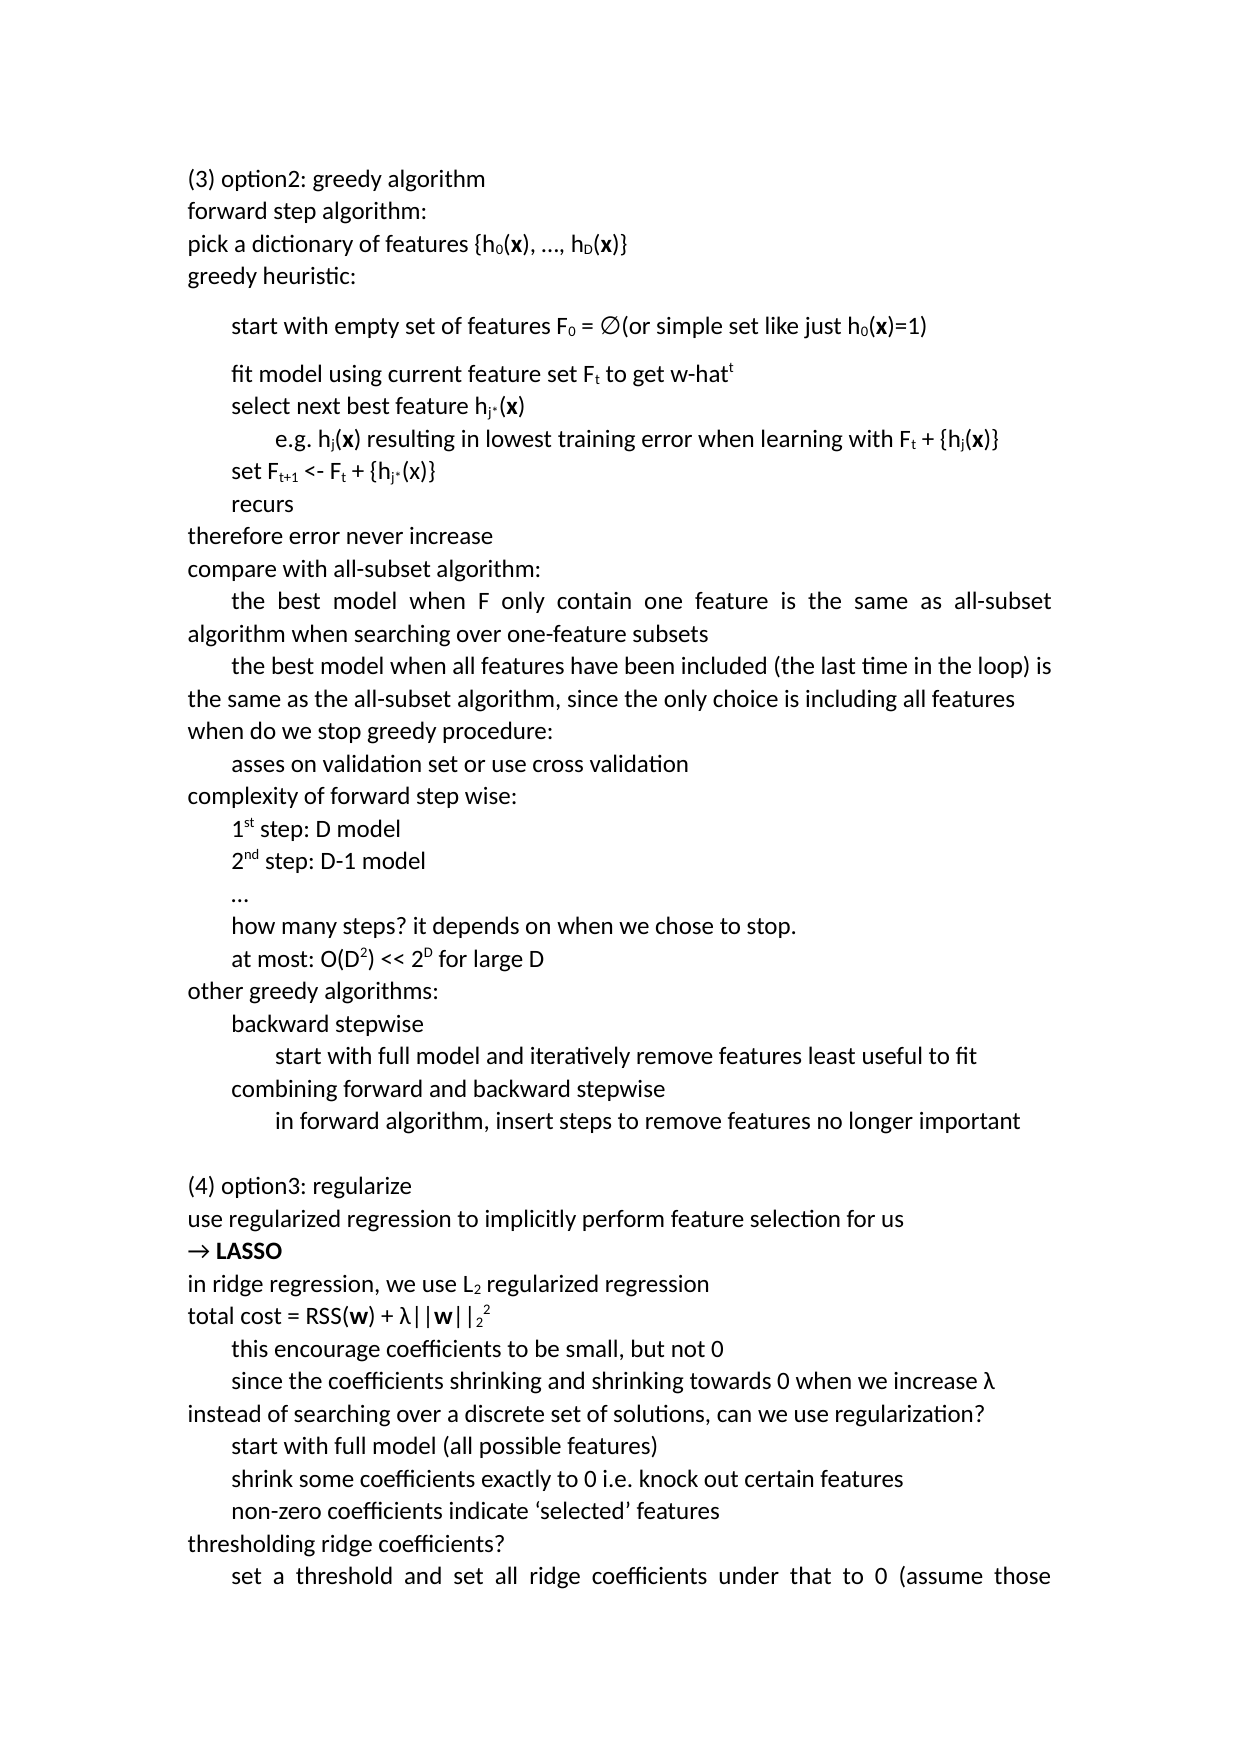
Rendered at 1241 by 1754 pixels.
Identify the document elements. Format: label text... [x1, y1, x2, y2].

text use regularized regression to implicitly perform feature selection for us [187, 1202, 1053, 1234]
text pick a dictionary of features {h0(x), …, hD(x)} [187, 227, 1053, 259]
text (3) option2: greedy algorithm [187, 162, 1053, 194]
text in forward algorithm, insert steps to remove features no longer important [187, 1104, 1053, 1137]
text thresholding ridge coefficients? [187, 1527, 1053, 1559]
text start with full model (all possible features) [187, 1429, 1053, 1462]
text at most: O(D2) << 2D for large D [187, 942, 1053, 974]
text instead of searching over a discrete set of solutions, can we use regularization? [187, 1397, 1053, 1429]
text when do we stop greedy procedure: [187, 714, 1053, 747]
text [187, 1559, 1053, 1592]
text since the coefficients shrinking and shrinking towards 0 when we increase λ [187, 1364, 1053, 1397]
text set Ft+1 <- Ft + {hj*(x)} [187, 454, 1053, 487]
text select next best feature hj*(x) [187, 389, 1053, 422]
text asses on validation set or use cross validation [187, 747, 1053, 779]
text other greedy algorithms: [187, 974, 1053, 1007]
text the best model when F only contain one feature is the same as all-subset algorithm when searching over one-feature subsets [187, 584, 1053, 649]
text non-zero coefficients indicate ‘selected’ features [187, 1494, 1053, 1527]
text this encourage coefficients to be small, but not 0 [187, 1332, 1053, 1364]
text (4) option3: regularize [187, 1169, 1053, 1202]
text shrink some coefficients exactly to 0 i.e. knock out certain features [187, 1462, 1053, 1494]
text fit model using current feature set Ft to get w-hatt [187, 357, 1053, 389]
text 1st step: D model [187, 812, 1053, 844]
text e.g. hj(x) resulting in lowest training error when learning with Ft + {hj(x)} [187, 422, 1053, 454]
text start with empty set of features F0 = ∅(or simple set like just h0(x)=1) [187, 292, 1053, 357]
text compare with all-subset algorithm: [187, 552, 1053, 584]
text start with full model and iteratively remove features least useful to fit [231, 1039, 1053, 1072]
text the best model when all features have been included (the last time in the loop) is the same as the all-subset algorithm, since the only choice is including all features [187, 649, 1053, 714]
text recurs [187, 487, 1053, 519]
text total cost = RSS(w) + λ||w||22 [187, 1299, 1053, 1332]
text combining forward and backward stepwise [187, 1072, 1053, 1104]
text … [187, 877, 1053, 909]
text how many steps? it depends on when we chose to stop. [187, 909, 1053, 942]
text in ridge regression, we use L2 regularized regression [187, 1267, 1053, 1299]
text backward stepwise [187, 1007, 1053, 1039]
text complexity of forward step wise: [187, 779, 1053, 812]
text → LASSO [187, 1234, 1053, 1267]
text therefore error never increase [187, 519, 1053, 552]
text forward step algorithm: [187, 194, 1053, 227]
text greedy heuristic: [187, 259, 1053, 292]
text 2nd step: D-1 model [187, 844, 1053, 877]
